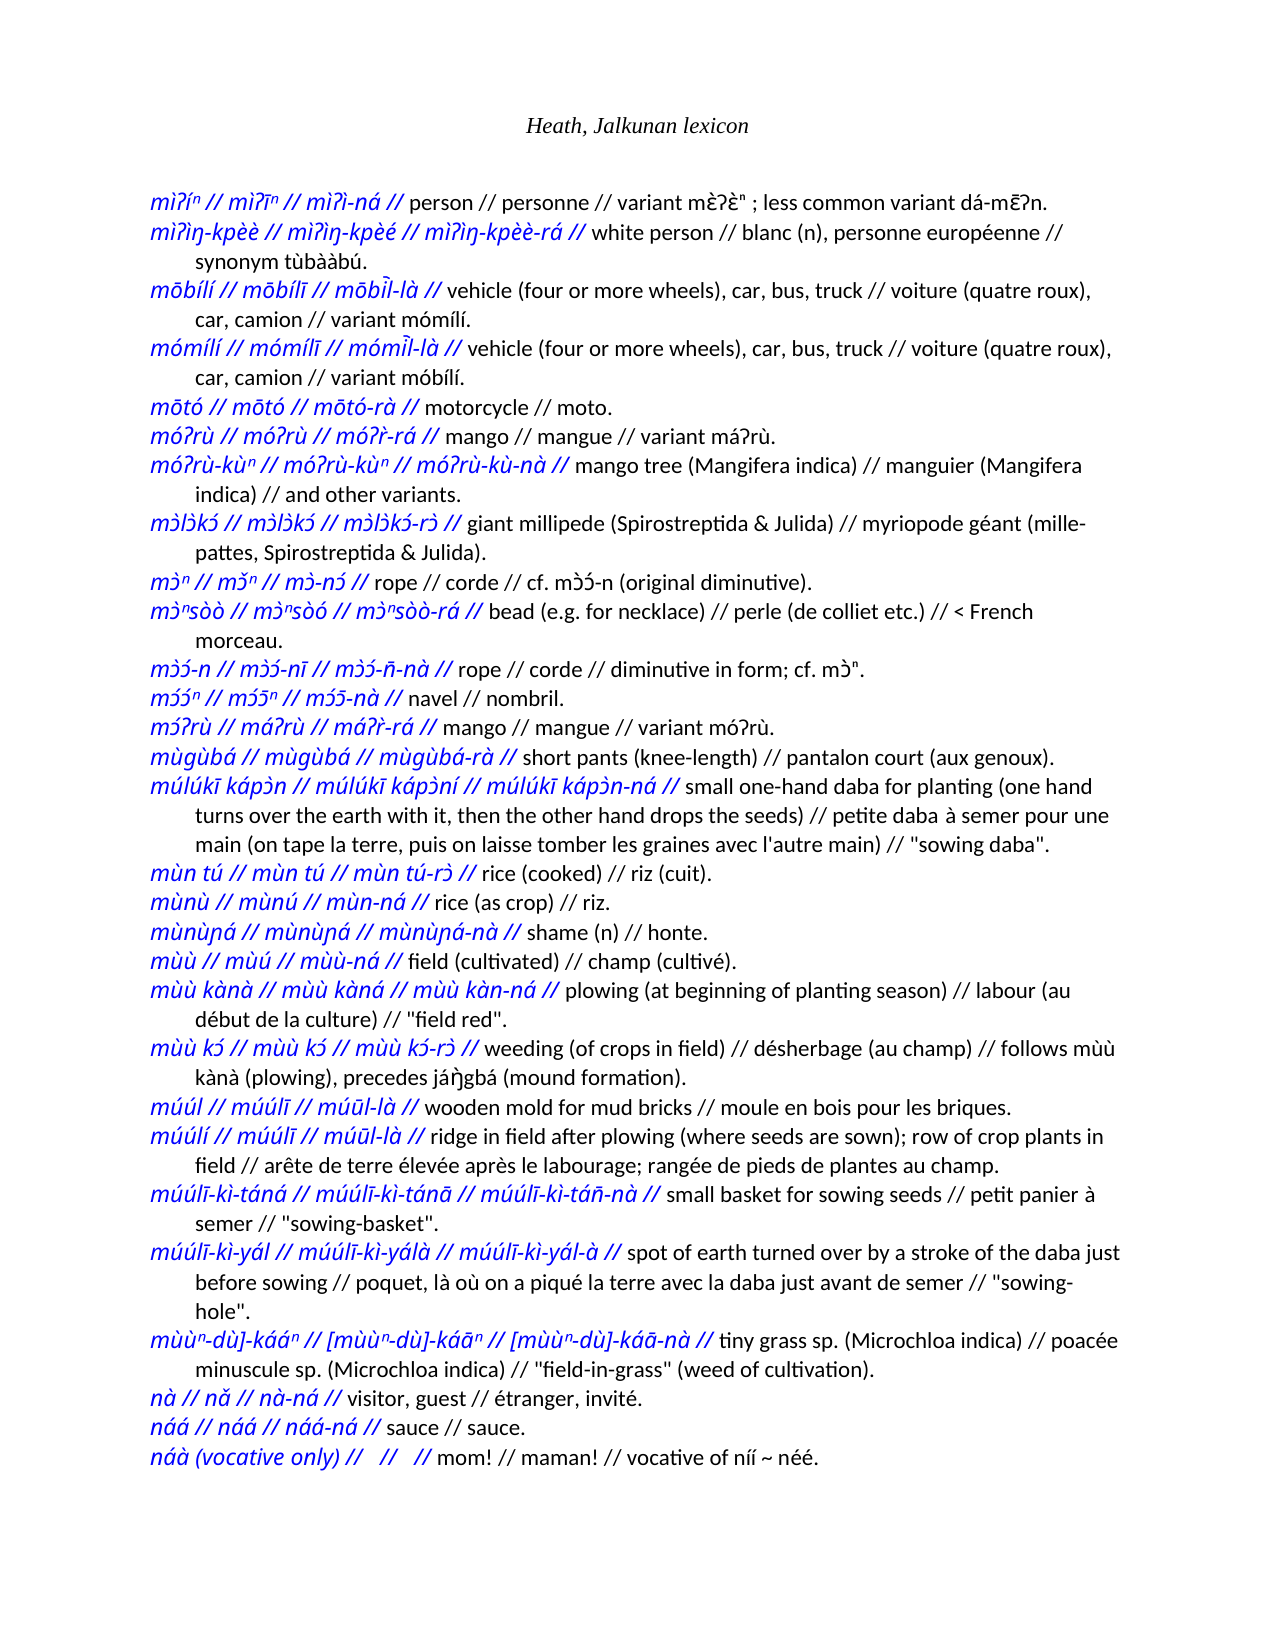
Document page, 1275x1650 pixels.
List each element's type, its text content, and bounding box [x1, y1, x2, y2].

text nà // nǎ // nà-ná // visitor, guest // étranger, invité. [150, 1383, 1125, 1412]
text mùù kànà // mùù kàná // mùù kàn-ná // plowing (at beginning of planting season) // labour (au début de la culture) // "field red". [150, 975, 1125, 1033]
text móʔrù-kùⁿ // móʔrù-kùⁿ // móʔrù-kù-nà // mango tree (Mangifera indica) // manguier (Mangifera indica) // and other variants. [150, 450, 1125, 508]
text mɔ̀ⁿsòò // mɔ̀ⁿsòó // mɔ̀ⁿsòò-rá // bead (e.g. for necklace) // perle (de colliet etc.) // < French morceau. [150, 596, 1125, 654]
text múúlí // múúlī // múūl-là // ridge in field after plowing (where seeds are sown); row of crop plants in field // arête de terre élevée après le labourage; rangée de pieds de plantes au champ. [150, 1121, 1125, 1179]
text mùnùɲá // mùnùɲá // mùnùɲá-nà // shame (n) // honte. [150, 917, 1125, 946]
text múlúkī kápɔ̀n // múlúkī kápɔ̀ní // múlúkī kápɔ̀n-ná // small one-hand daba for planting (one hand turns over the earth with it, then the other hand drops the seeds) // petite daba à semer pour une main (on tape la terre, puis on laisse tomber les graines avec l'autre main) // "sowing daba". [150, 771, 1125, 858]
text mùnù // mùnú // mùn-ná // rice (as crop) // riz. [150, 887, 1125, 917]
text mùù kɔ́ // mùù kɔ́ // mùù kɔ́-rɔ̀ // weeding (of crops in field) // désherbage (au champ) // follows mùù kànà (plowing), precedes jáŋ̀gbá (mound formation). [150, 1033, 1125, 1092]
text mùùⁿ-dù]-kááⁿ // [mùùⁿ-dù]-káāⁿ // [mùùⁿ-dù]-káā-nà // tiny grass sp. (Microchloa indica) // poacée minuscule sp. (Microchloa indica) // "field-in-grass" (weed of cultivation). [150, 1325, 1125, 1383]
text múúlī-kì-yál // múúlī-kì-yálà // múúlī-kì-yál-à // spot of earth turned over by a stroke of the daba just before sowing // poquet, là où on a piqué la terre avec la daba just avant de semer // "sowing-hole". [150, 1237, 1125, 1325]
text mɔ̀ⁿ // mɔ̌ⁿ // mɔ̀-nɔ́ // rope // corde // cf. mɔ̀ɔ́-n (original diminutive). [150, 567, 1125, 596]
text mómílí // mómílī // mómi᷆l-là // vehicle (four or more wheels), car, bus, truck // voiture (quatre roux), car, camion // variant móbílí. [150, 333, 1125, 392]
text mìʔíⁿ // mìʔīⁿ // mìʔì-ná // person // personne // variant mɛ̀ʔɛ̀ⁿ ; less common variant dá-mɛ̄ʔn. [150, 187, 1125, 217]
text mùgùbá // mùgùbá // mùgùbá-rà // short pants (knee-length) // pantalon court (aux genoux). [150, 742, 1125, 771]
text mōtó // mōtó // mōtó-rà // motorcycle // moto. [150, 392, 1125, 421]
text mùù // mùú // mùù-ná // field (cultivated) // champ (cultivé). [150, 946, 1125, 975]
text móʔrù // móʔrù // móʔr̀-rá // mango // mangue // variant máʔrù. [150, 421, 1125, 450]
text múúl // múúlī // múūl-là // wooden mold for mud bricks // moule en bois pour les briques. [150, 1092, 1125, 1121]
text mɔ́ʔrù // máʔrù // máʔr̀-rá // mango // mangue // variant móʔrù. [150, 712, 1125, 742]
text múúlī-kì-táná // múúlī-kì-tánā // múúlī-kì-tán̄-nà // small basket for sowing seeds // petit panier à semer // "sowing-basket". [150, 1179, 1125, 1237]
text mùn tú // mùn tú // mùn tú-rɔ̀ // rice (cooked) // riz (cuit). [150, 858, 1125, 887]
text mɔ̀ɔ́-n // mɔ̀ɔ́-nī // mɔ̀ɔ́-n̄-nà // rope // corde // diminutive in form; cf. mɔ̀ⁿ. [150, 654, 1125, 683]
text mōbílí // mōbílī // mōbi᷆l-là // vehicle (four or more wheels), car, bus, truck // voiture (quatre roux), car, camion // variant mómílí. [150, 275, 1125, 333]
text náá // náá // náá-ná // sauce // sauce. [150, 1412, 1125, 1442]
text mɔ́ɔ́ⁿ // mɔ́ɔ̄ⁿ // mɔ́ɔ̄-nà // navel // nombril. [150, 683, 1125, 712]
text mìʔìŋ-kpèè // mìʔìŋ-kpèé // mìʔìŋ-kpèè-rá // white person // blanc (n), personne européenne // synonym tùbààbú. [150, 217, 1125, 275]
text mɔ̀lɔ̀kɔ́ // mɔ̀lɔ̀kɔ́ // mɔ̀lɔ̀kɔ́-rɔ̀ // giant millipede (Spirostreptida & Julida) // myriopode géant (mille-pattes, Spirostreptida & Julida). [150, 508, 1125, 567]
text náà (vocative only) // // // mom! // maman! // vocative of níí ~ néé. [150, 1442, 1125, 1471]
